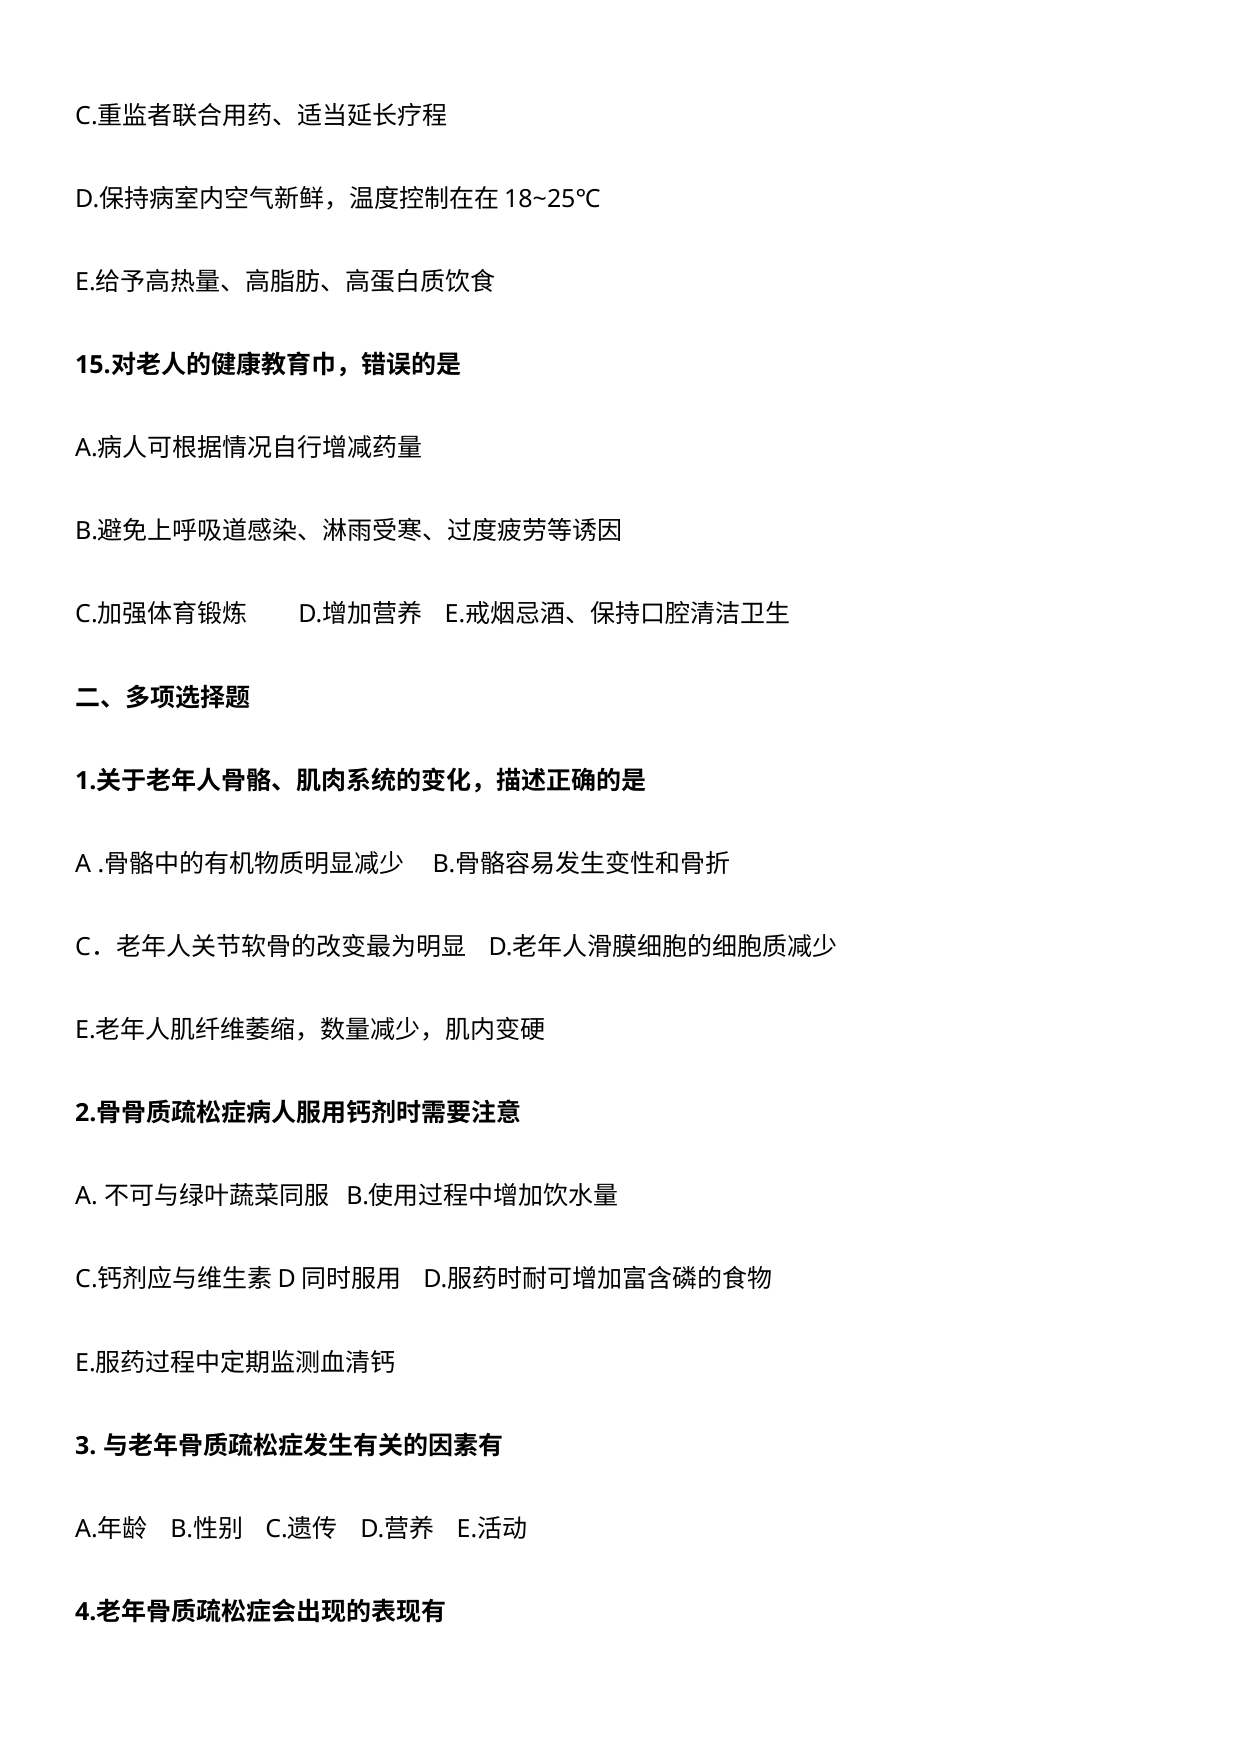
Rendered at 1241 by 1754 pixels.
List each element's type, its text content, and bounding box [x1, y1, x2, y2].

text C.重监者联合用药、适当延长疗程 [75, 81, 1165, 146]
text A.年龄 B.性别 C.遗传 D.营养 E.活动 [75, 1494, 1165, 1559]
text 4.老年骨质疏松症会出现的表现有 [75, 1577, 1165, 1642]
text D.保持病室内空气新鲜，温度控制在在18~25℃ [75, 164, 1165, 229]
text A.病人可根据情况自行增减药量 [75, 413, 1165, 478]
text E.给予高热量、高脂肪、高蛋白质饮食 [75, 247, 1165, 312]
text C．老年人关节软骨的改变最为明显 D.老年人滑膜细胞的细胞质减少 [75, 912, 1165, 977]
text 15.对老人的健康教育巾，错误的是 [75, 330, 1165, 395]
text B.避免上呼吸道感染、淋雨受寒、过度疲劳等诱因 [75, 496, 1165, 561]
text 2.骨骨质疏松症病人服用钙剂时需要注意 [75, 1078, 1165, 1143]
text E.服药过程中定期监测血清钙 [75, 1328, 1165, 1393]
text C.加强体育锻炼 D.增加营养 E.戒烟忌酒、保持口腔清洁卫生 [75, 579, 1165, 644]
text A. 不可与绿叶蔬菜同服 B.使用过程中增加饮水量 [75, 1161, 1165, 1226]
text 1.关于老年人骨骼、肌肉系统的变化，描述正确的是 [75, 746, 1165, 811]
text C.钙剂应与维生素D同时服用 D.服药时耐可增加富含磷的食物 [75, 1244, 1165, 1309]
text A .骨骼中的有机物质明显减少 B.骨骼容易发生变性和骨折 [75, 829, 1165, 894]
text 3. 与老年骨质疏松症发生有关的因素有 [75, 1411, 1165, 1476]
text E.老年人肌纤维萎缩，数量减少，肌内变硬 [75, 995, 1165, 1060]
text 二、多项选择题 [75, 663, 1165, 728]
